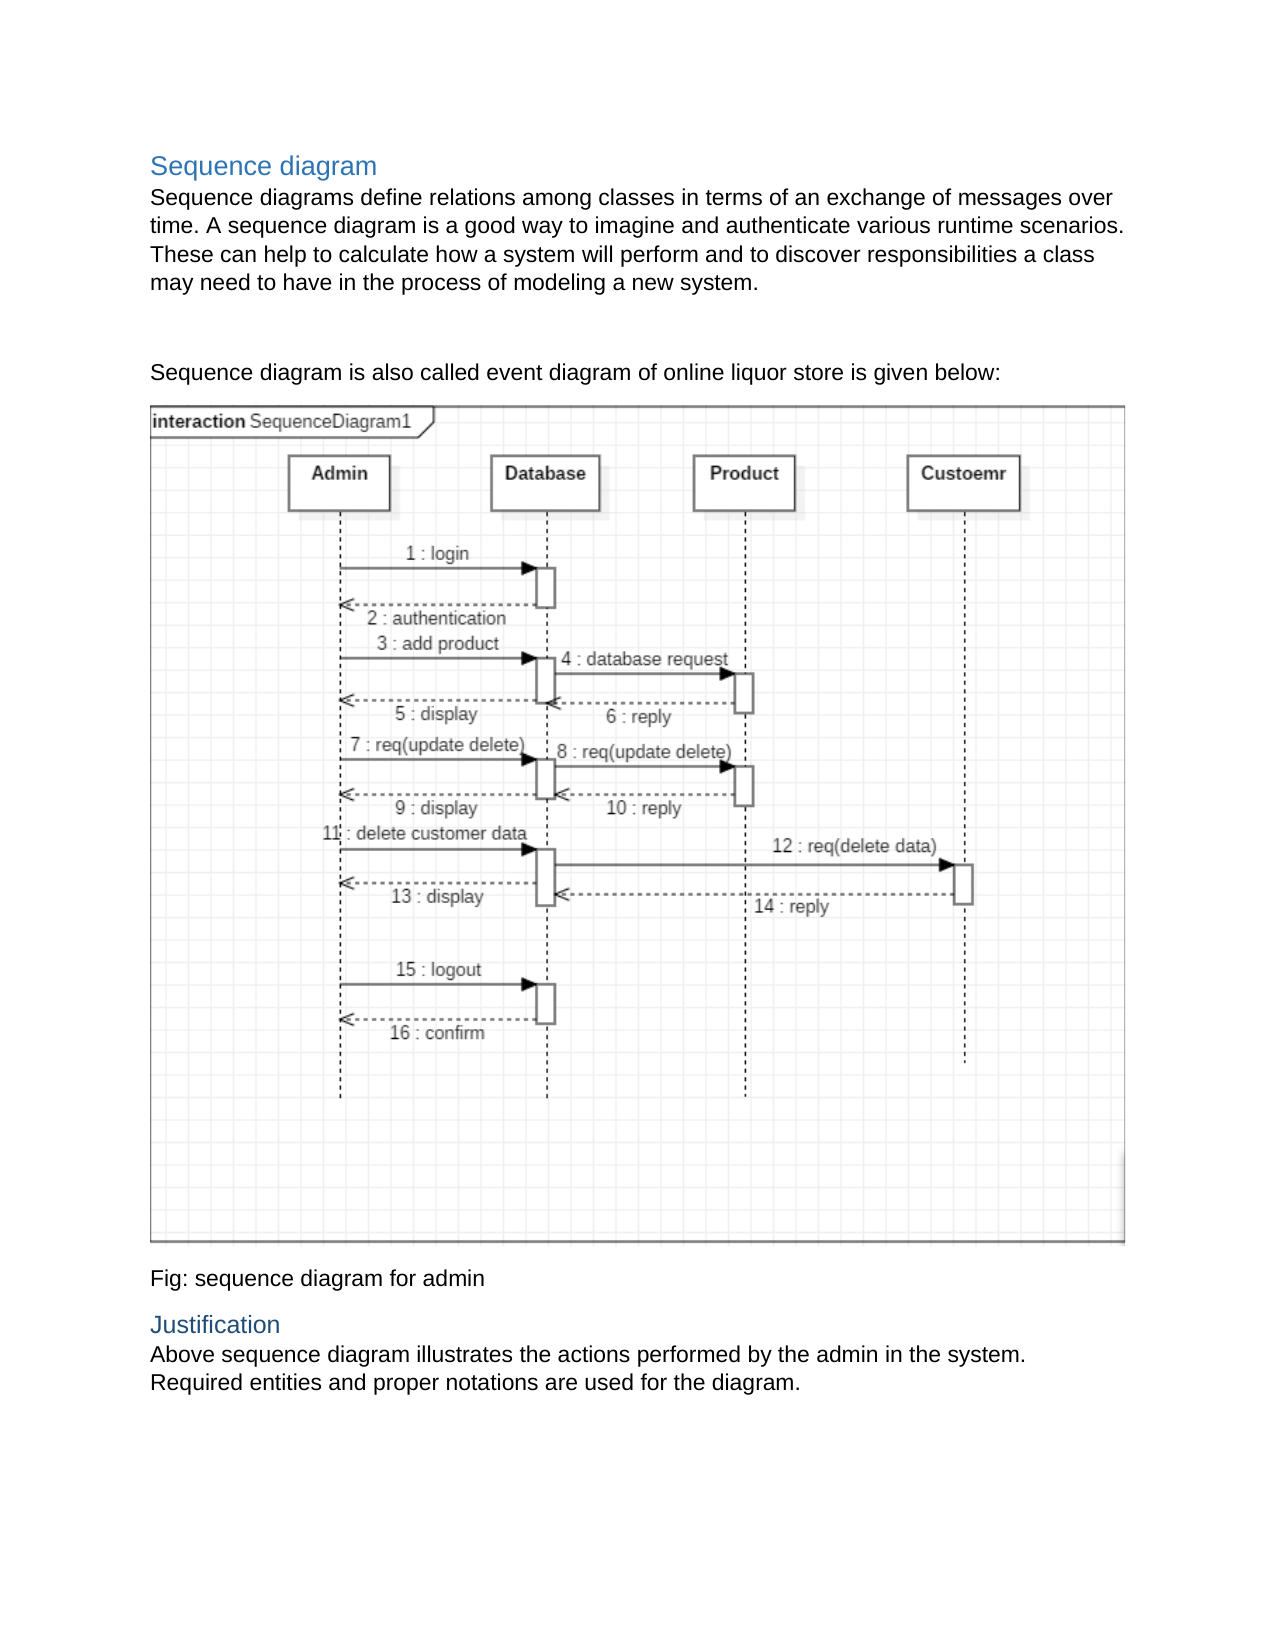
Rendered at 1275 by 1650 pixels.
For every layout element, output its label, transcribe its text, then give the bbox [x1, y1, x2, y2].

text Sequence diagram is also called event diagram of online liquor store is given below: [150, 359, 1125, 386]
subtitle Justification [150, 1310, 1125, 1339]
text Fig: sequence diagram for admin [150, 1265, 1125, 1291]
text Above sequence diagram illustrates the actions performed by the admin in the system. Required entities and proper notations are used for the diagram. [150, 1341, 1125, 1396]
picture [150, 404, 1125, 1246]
text Sequence diagrams define relations among classes in terms of an exchange of messages over time. A sequence diagram is a good way to imagine and authenticate various runtime scenarios. These can help to calculate how a system will perform and to discover responsibilities a class may need to have in the process of modeling a new system. [150, 184, 1125, 295]
subtitle Sequence diagram [150, 150, 1125, 181]
